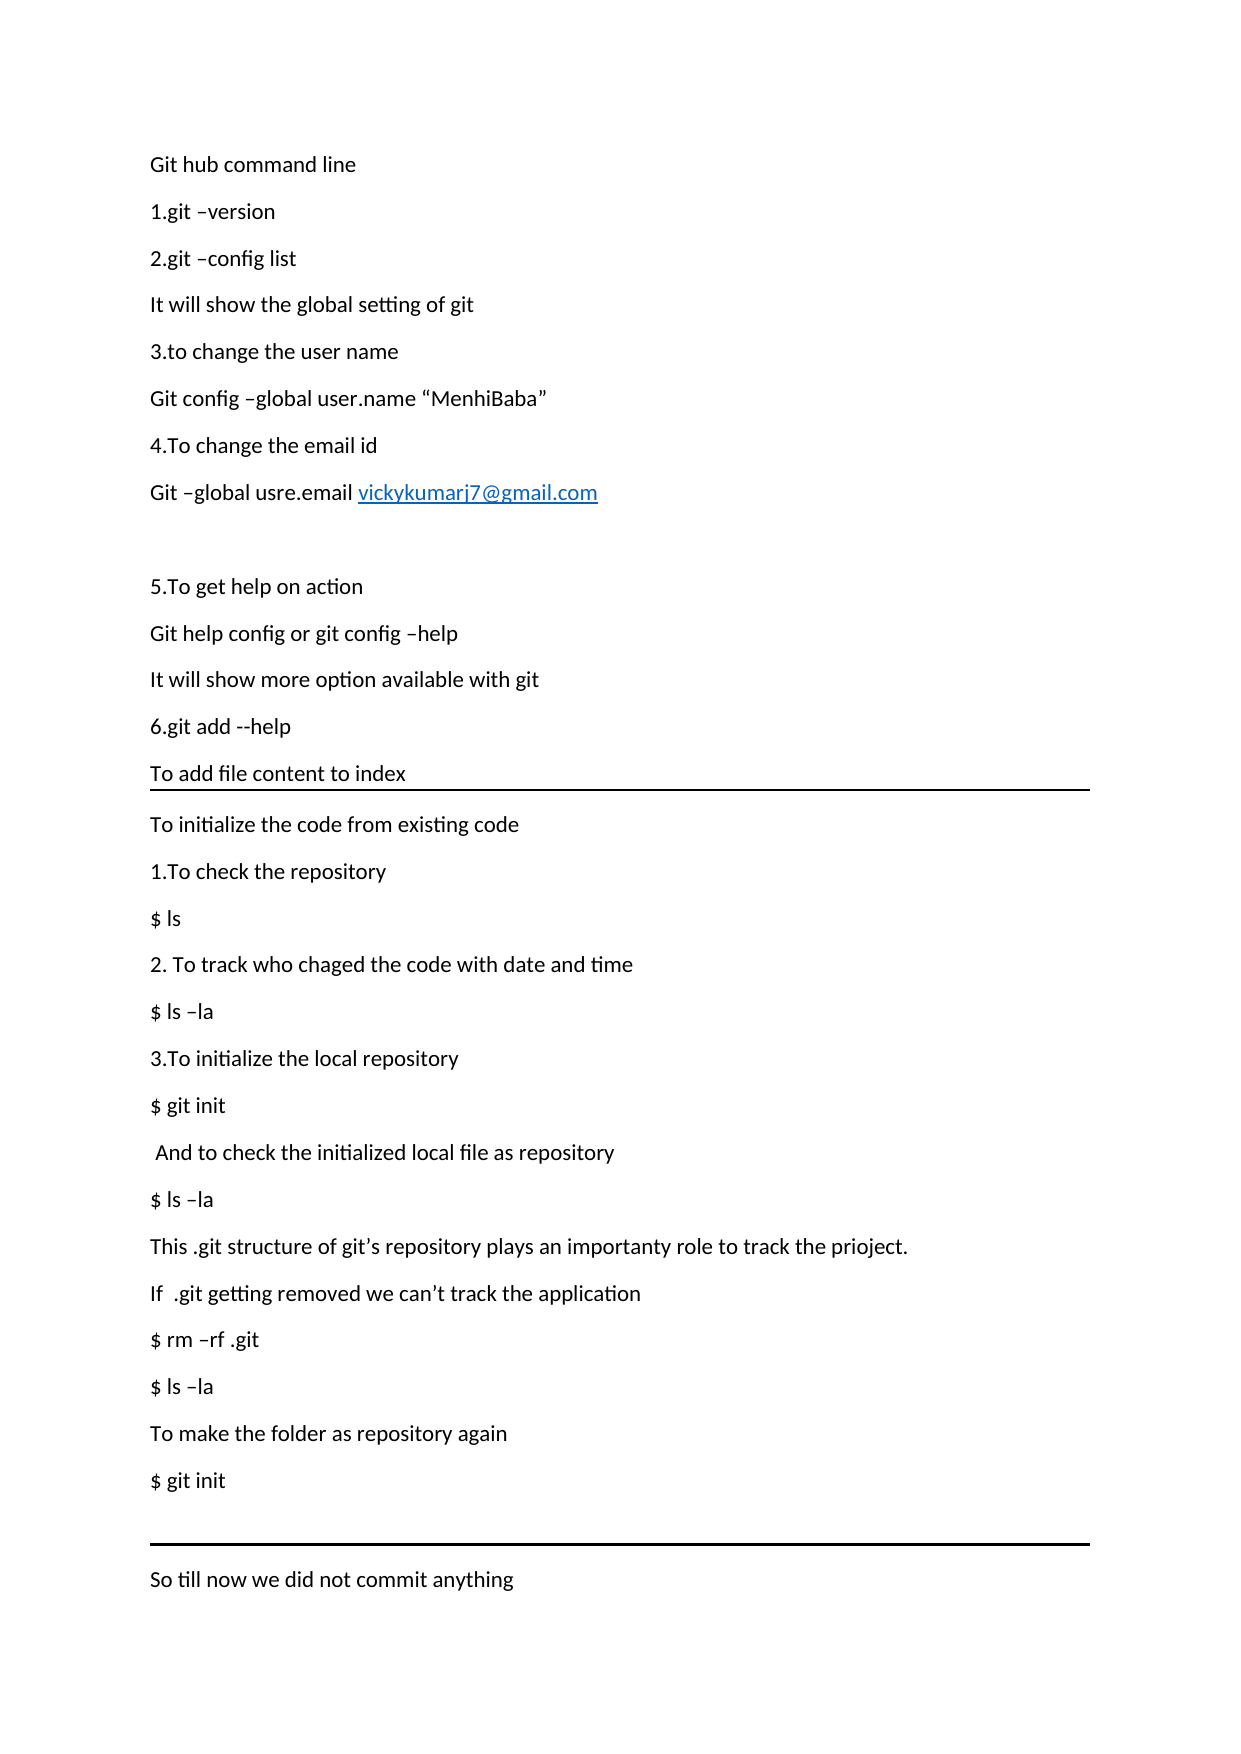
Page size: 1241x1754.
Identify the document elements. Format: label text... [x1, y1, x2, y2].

text 2. To track who chaged the code with date and time [150, 951, 1090, 978]
text $ ls –la [150, 1185, 1090, 1213]
text $ rm –rf .git [150, 1326, 1090, 1353]
text 6.git add --help [150, 712, 1090, 741]
text Git config –global user.name “MenhiBaba” [150, 384, 1090, 412]
text $ ls [150, 904, 1090, 932]
text To initialize the code from existing code [150, 810, 1090, 838]
text 5.To get help on action [150, 572, 1090, 600]
text $ ls –la [150, 1372, 1090, 1400]
text If .git getting removed we can’t track the application [150, 1279, 1090, 1307]
text To make the folder as repository again [150, 1419, 1090, 1447]
text 4.To change the email id [150, 431, 1090, 459]
text Git hub command line [150, 150, 1090, 178]
text And to check the initialized local file as repository [150, 1138, 1090, 1166]
text $ git init [150, 1466, 1090, 1494]
text To add file content to index [150, 759, 1090, 789]
text 2.git –config list [150, 244, 1090, 272]
text 3.to change the user name [150, 337, 1090, 366]
text $ ls –la [150, 997, 1090, 1025]
text It will show the global setting of git [150, 291, 1090, 319]
text 3.To initialize the local repository [150, 1044, 1090, 1072]
text $ git init [150, 1091, 1090, 1119]
text 1.To check the repository [150, 857, 1090, 885]
text It will show more option available with git [150, 666, 1090, 694]
text Git –global usre.email vickykumarj7@gmail.com [150, 478, 1090, 506]
text Git help config or git config –help [150, 619, 1090, 647]
text So till now we did not commit anything [150, 1565, 1090, 1593]
text This .git structure of git’s repository plays an importanty role to track the prioject. [150, 1232, 1090, 1260]
text 1.git –version [150, 197, 1090, 225]
